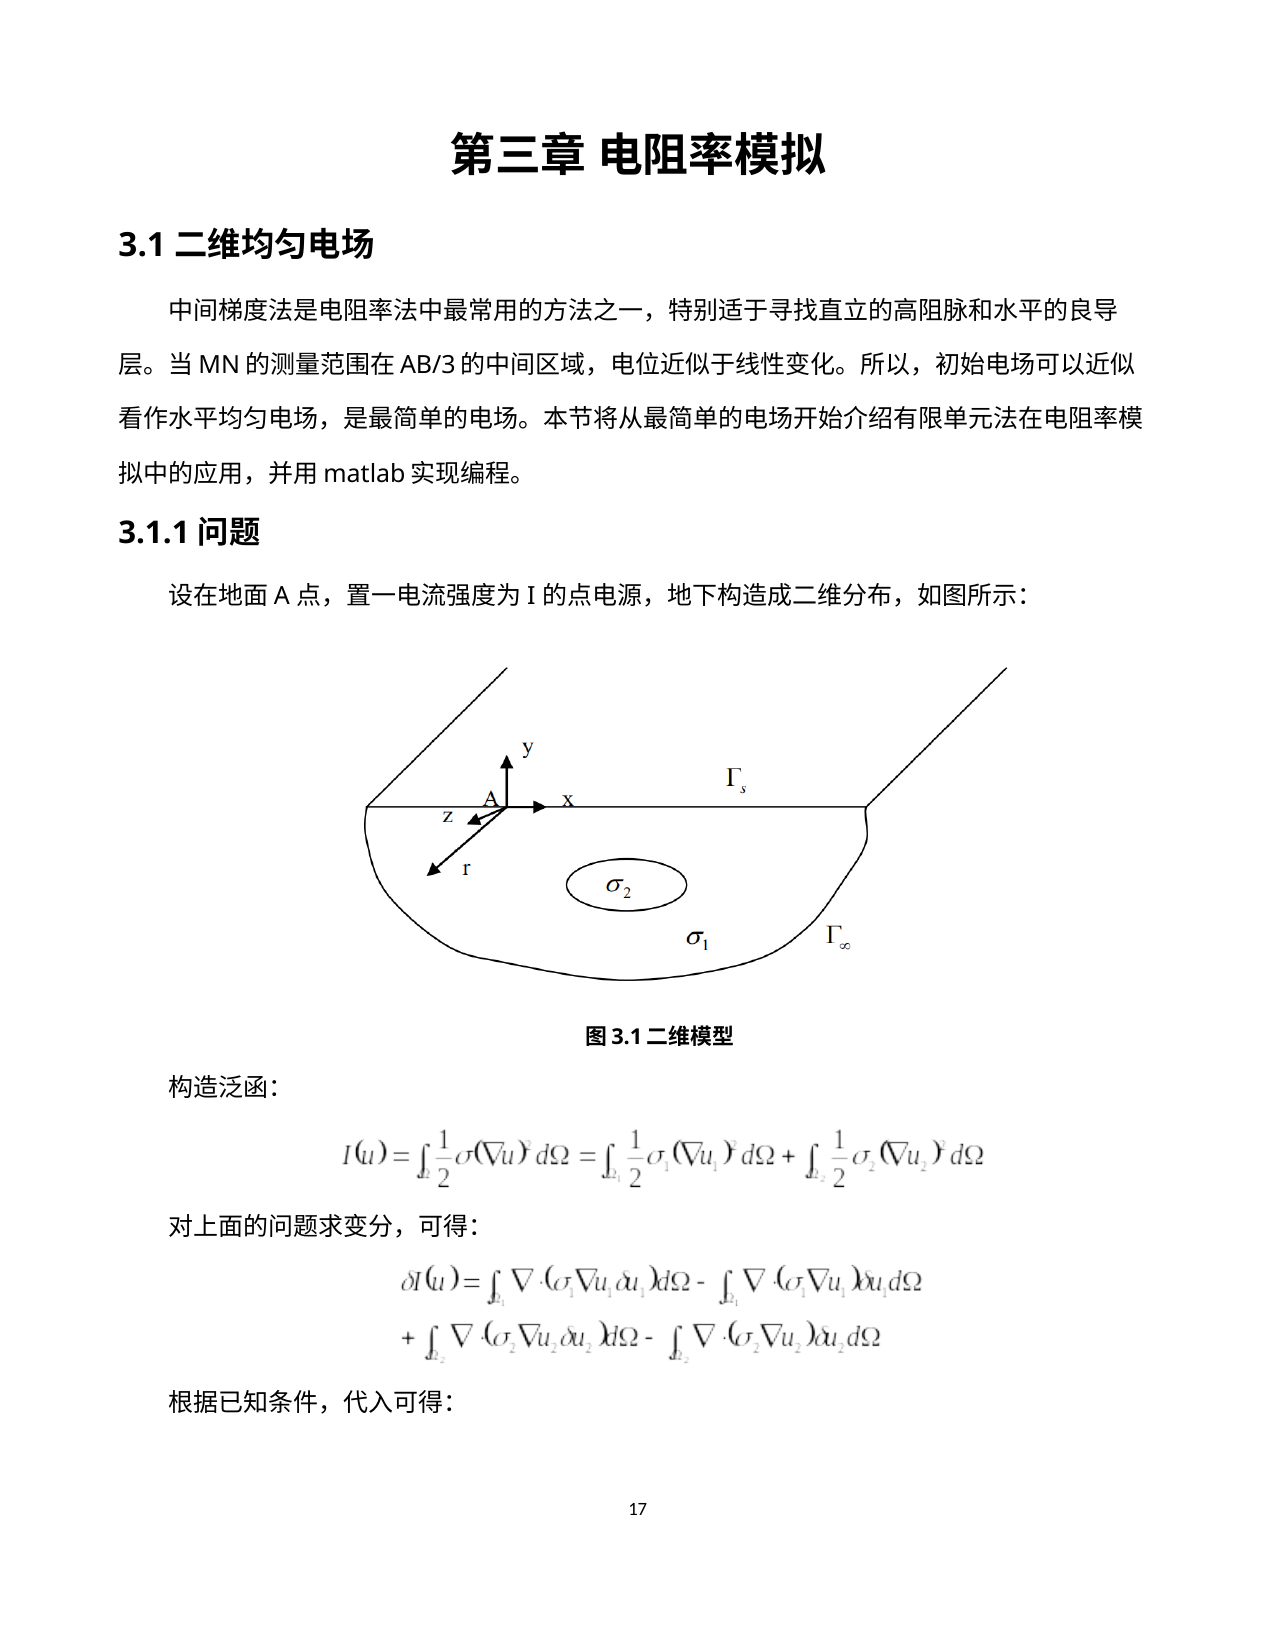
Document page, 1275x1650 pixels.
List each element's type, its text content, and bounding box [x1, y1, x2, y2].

subtitle 第三章 电阻率模拟 [118, 118, 1157, 184]
subtitle 3.1 二维均匀电场 [118, 218, 1157, 266]
text 中间梯度法是电阻率法中最常用的方法之一，特别适于寻找直立的高阻脉和水平的良导层。当MN的测量范围在AB/3的中间区域，电位近似于线性变化。所以，初始电场可以近似看作水平均匀电场，是最简单的电场。本节将从最简单的电场开始介绍有限单元法在电阻率模拟中的应用，并用matlab实现编程。 [118, 290, 1157, 489]
text 构造泛函： [118, 1067, 1157, 1103]
text 设在地面 A 点，置一电流强度为 I 的点电源，地下构造成二维分布，如图所示： [118, 576, 1157, 612]
text 对上面的问题求变分，可得： [118, 1206, 1157, 1242]
text 3.1.1 问题 [118, 508, 1157, 553]
text 根据已知条件，代入可得： [118, 1383, 1157, 1419]
picture [297, 630, 1028, 1006]
text 图3.1二维模型 [118, 1019, 1157, 1051]
